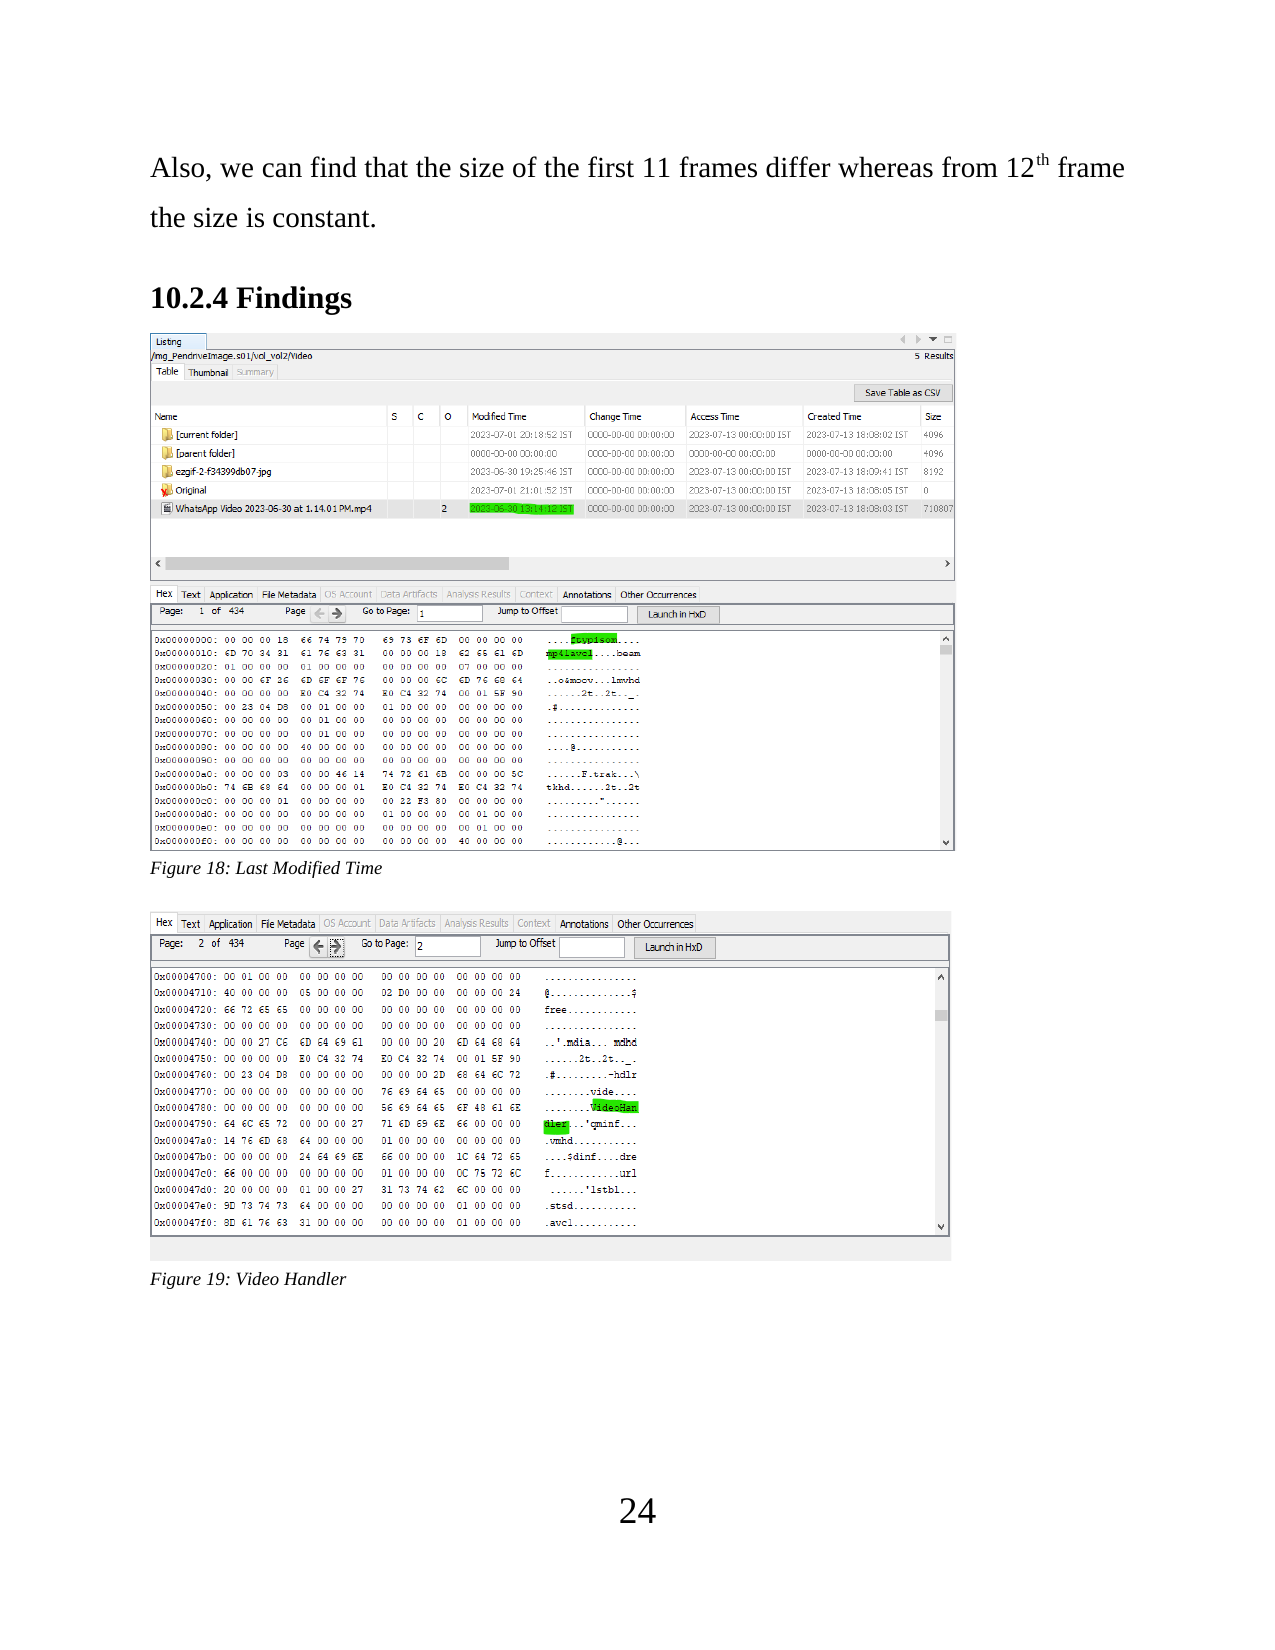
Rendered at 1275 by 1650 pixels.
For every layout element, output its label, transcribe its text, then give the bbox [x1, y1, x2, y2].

text Also, we can find that the size of the first 11 frames differ whereas from 12th frame the size is constant. [150, 150, 1125, 234]
picture [150, 911, 952, 1261]
subtitle 10.2.4 Findings [150, 279, 1125, 315]
text Figure 18: Last Modified Time [150, 857, 1125, 878]
text Figure 19: Video Handler [150, 1267, 1125, 1289]
picture [150, 333, 957, 851]
